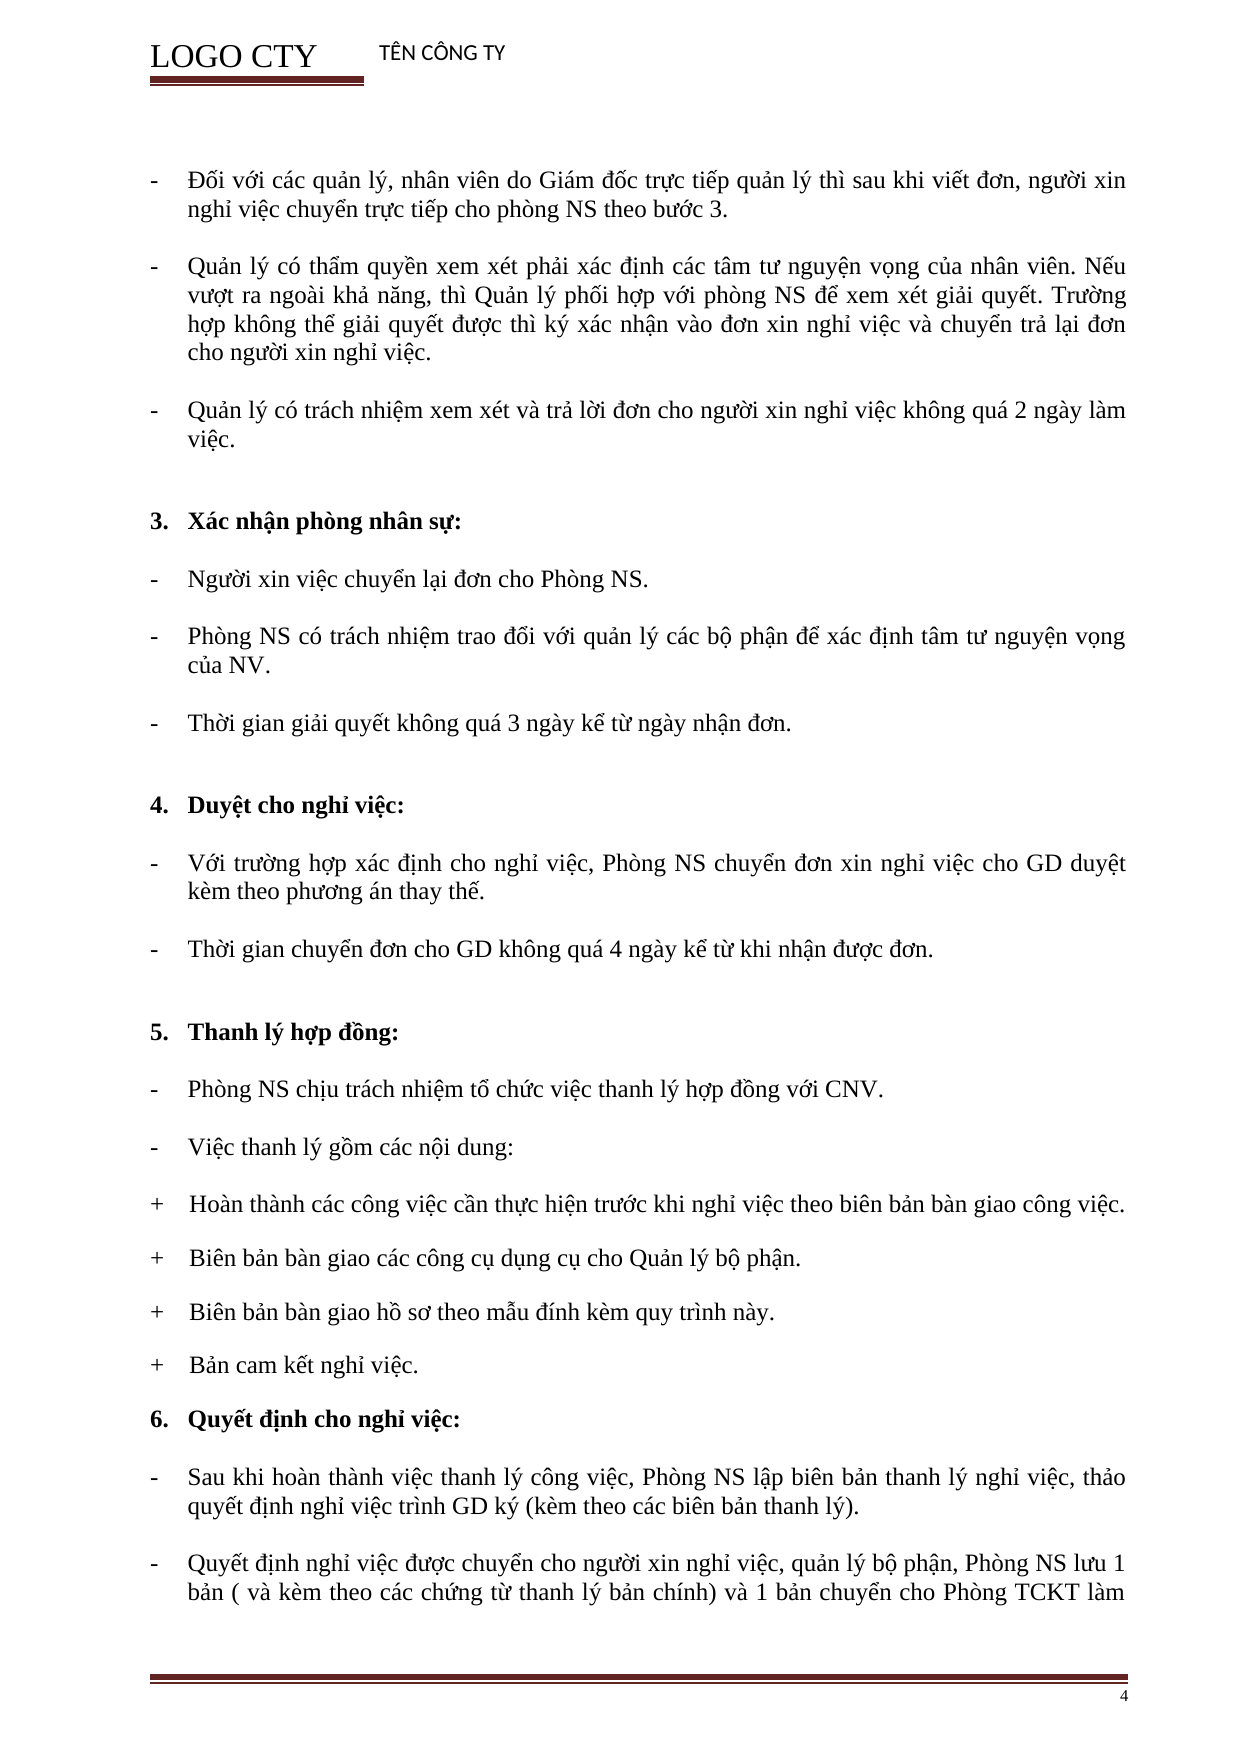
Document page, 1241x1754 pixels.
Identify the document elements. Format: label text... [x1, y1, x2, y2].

text + Bản cam kết nghỉ việc. [150, 1351, 1128, 1379]
text + Biên bản bàn giao hồ sơ theo mẫu đính kèm quy trình này. [150, 1297, 1128, 1326]
list Người xin việc chuyển lại đơn cho . [150, 564, 1128, 593]
text + Biên bản bàn giao các công cụ dụng cụ cho Quản lý bộ phận. [150, 1243, 1128, 1272]
text + Hoàn thành các công việc cần thực hiện trước khi nghỉ việc theo biên bản bàn giao công việc. [150, 1189, 1128, 1218]
list Quản lý có thẩm quyền xem xét phải xác định các tâm tư nguyện vọng của nhân viên. Nếu vượt ra ngoài khả năng, thì Quản lý phối hợp với phòng NS để xem xét giải quyết. Trường hợp không thể giải quyết được thì ký xác nhận vào đơn xin nghỉ việc và chuyển trả lại đơn cho người xin nghỉ việc. [150, 251, 1128, 366]
list Thời gian giải quyết không quá 3 ngày kể từ ngày nhận đơn. [150, 708, 1128, 736]
list Duyệt cho nghỉ việc: [150, 790, 1128, 819]
list Xác nhận phòng nhân sự: [150, 506, 1128, 535]
list Với trường hợp xác định cho nghỉ việc, chuyển đơn xin nghỉ việc cho GD duyệt kèm theo phương án thay thế. [150, 848, 1128, 905]
list Thời gian chuyển đơn cho GD không quá 4 ngày kể từ khi nhận được đơn. [150, 934, 1128, 963]
list Việc thanh lý gồm các nội dung: [150, 1132, 1128, 1160]
list chịu trách nhiệm tổ chức việc thanh lý hợp đồng với CNV. [150, 1074, 1128, 1103]
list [150, 1548, 1128, 1606]
list Thanh lý hợp đồng: [150, 1017, 1128, 1045]
list Sau khi hoàn thành việc thanh lý công việc, lập biên bản thanh lý nghỉ việc, thảo quyết định nghỉ việc trình GD ký (kèm theo các biên bản thanh lý). [150, 1462, 1128, 1519]
list Quyết định cho nghỉ việc: [150, 1404, 1128, 1433]
list Quản lý có trách nhiệm xem xét và trả lời đơn cho người xin nghỉ việc không quá 2 ngày làm việc. [150, 395, 1128, 452]
list Đối với các quản lý, nhân viên do Giám đốc trực tiếp quản lý thì sau khi viết đơn, người xin nghỉ việc chuyển trực tiếp cho phòng NS theo bước 3. [150, 165, 1128, 222]
list có trách nhiệm trao đổi với quản lý các bộ phận để xác định tâm tư nguyện vọng của NV. [150, 621, 1128, 679]
